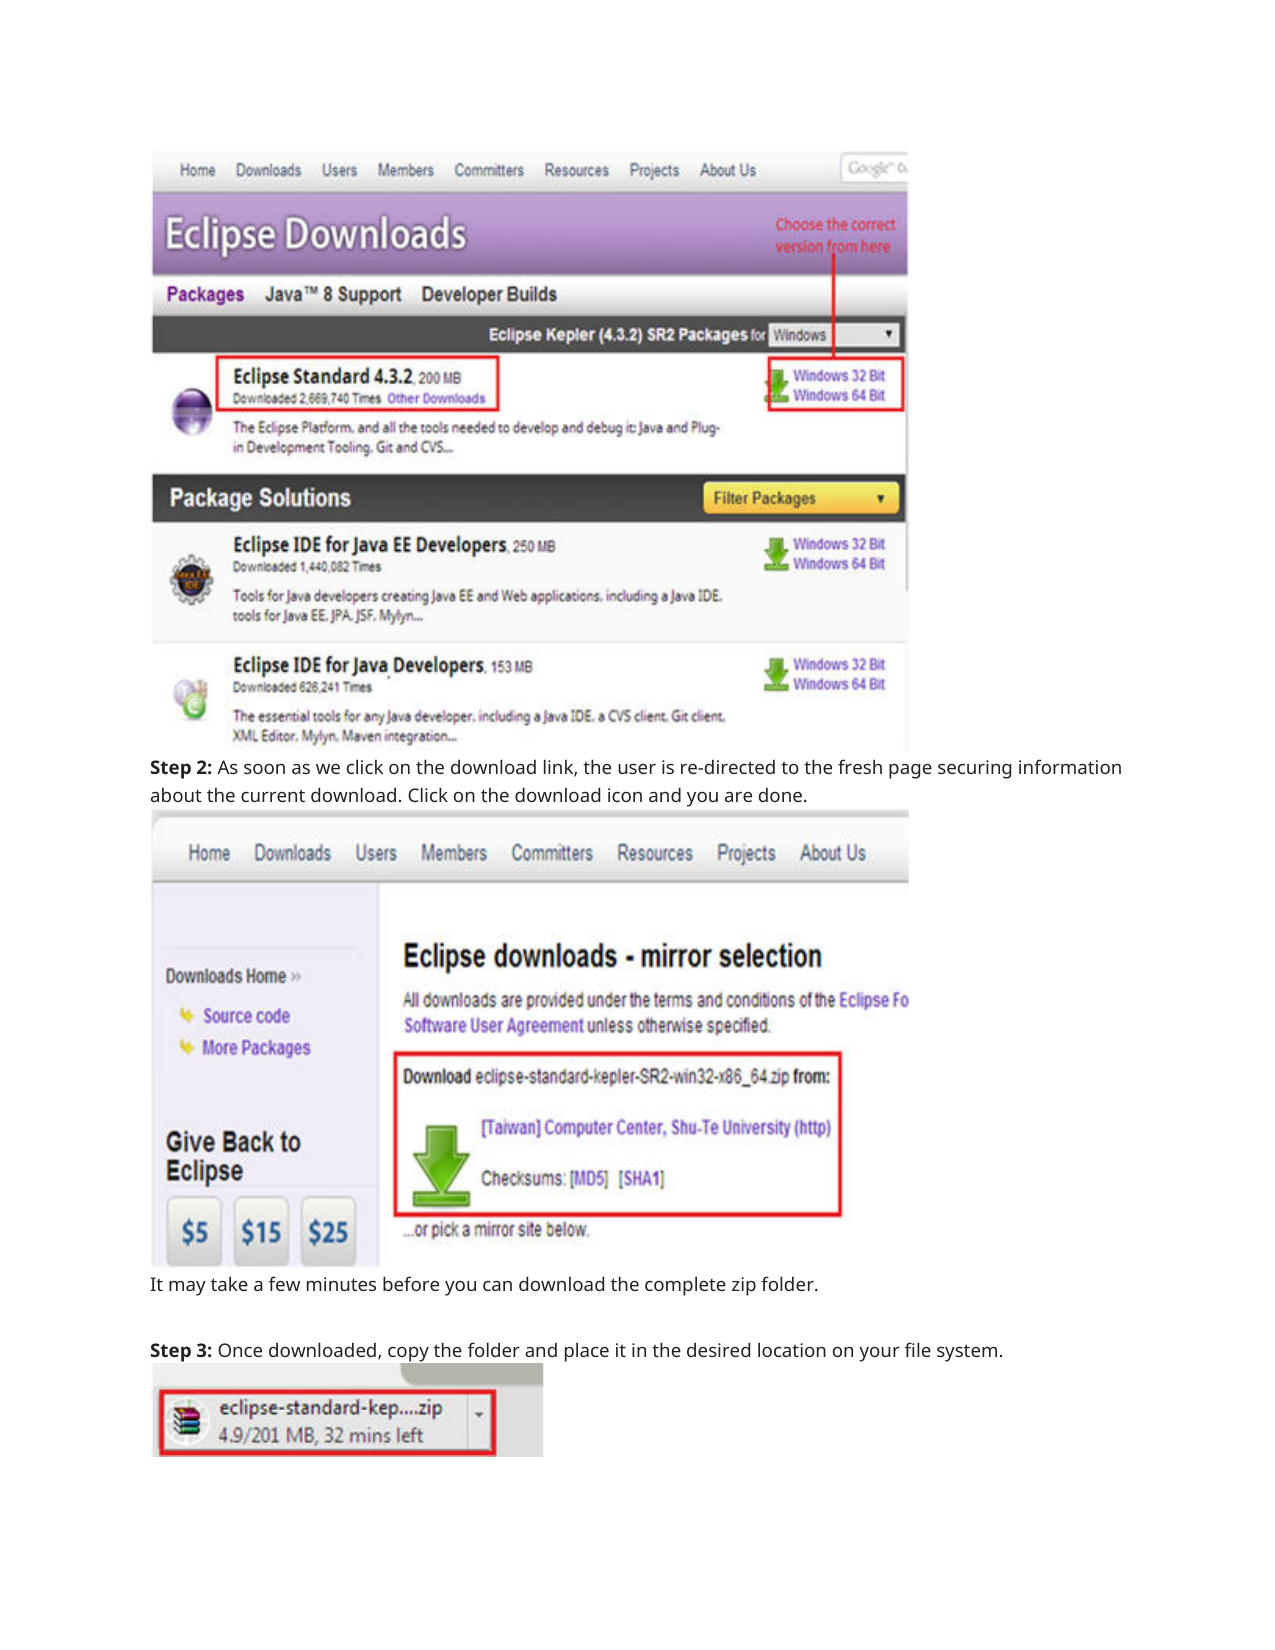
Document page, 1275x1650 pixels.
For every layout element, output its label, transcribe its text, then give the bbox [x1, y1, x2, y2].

text Step 2: As soon as we click on the download link, the user is re-directed to the fresh page securing information about the current download. Click on the download icon and you are done. [150, 751, 1125, 808]
picture [150, 1363, 545, 1457]
text It may take a few minutes before you can download the complete zip folder. [150, 1268, 1125, 1296]
picture [150, 150, 909, 752]
text Step 3: Once downloaded, copy the folder and place it in the desired location on your file system. [150, 1335, 1125, 1363]
picture [150, 808, 909, 1268]
